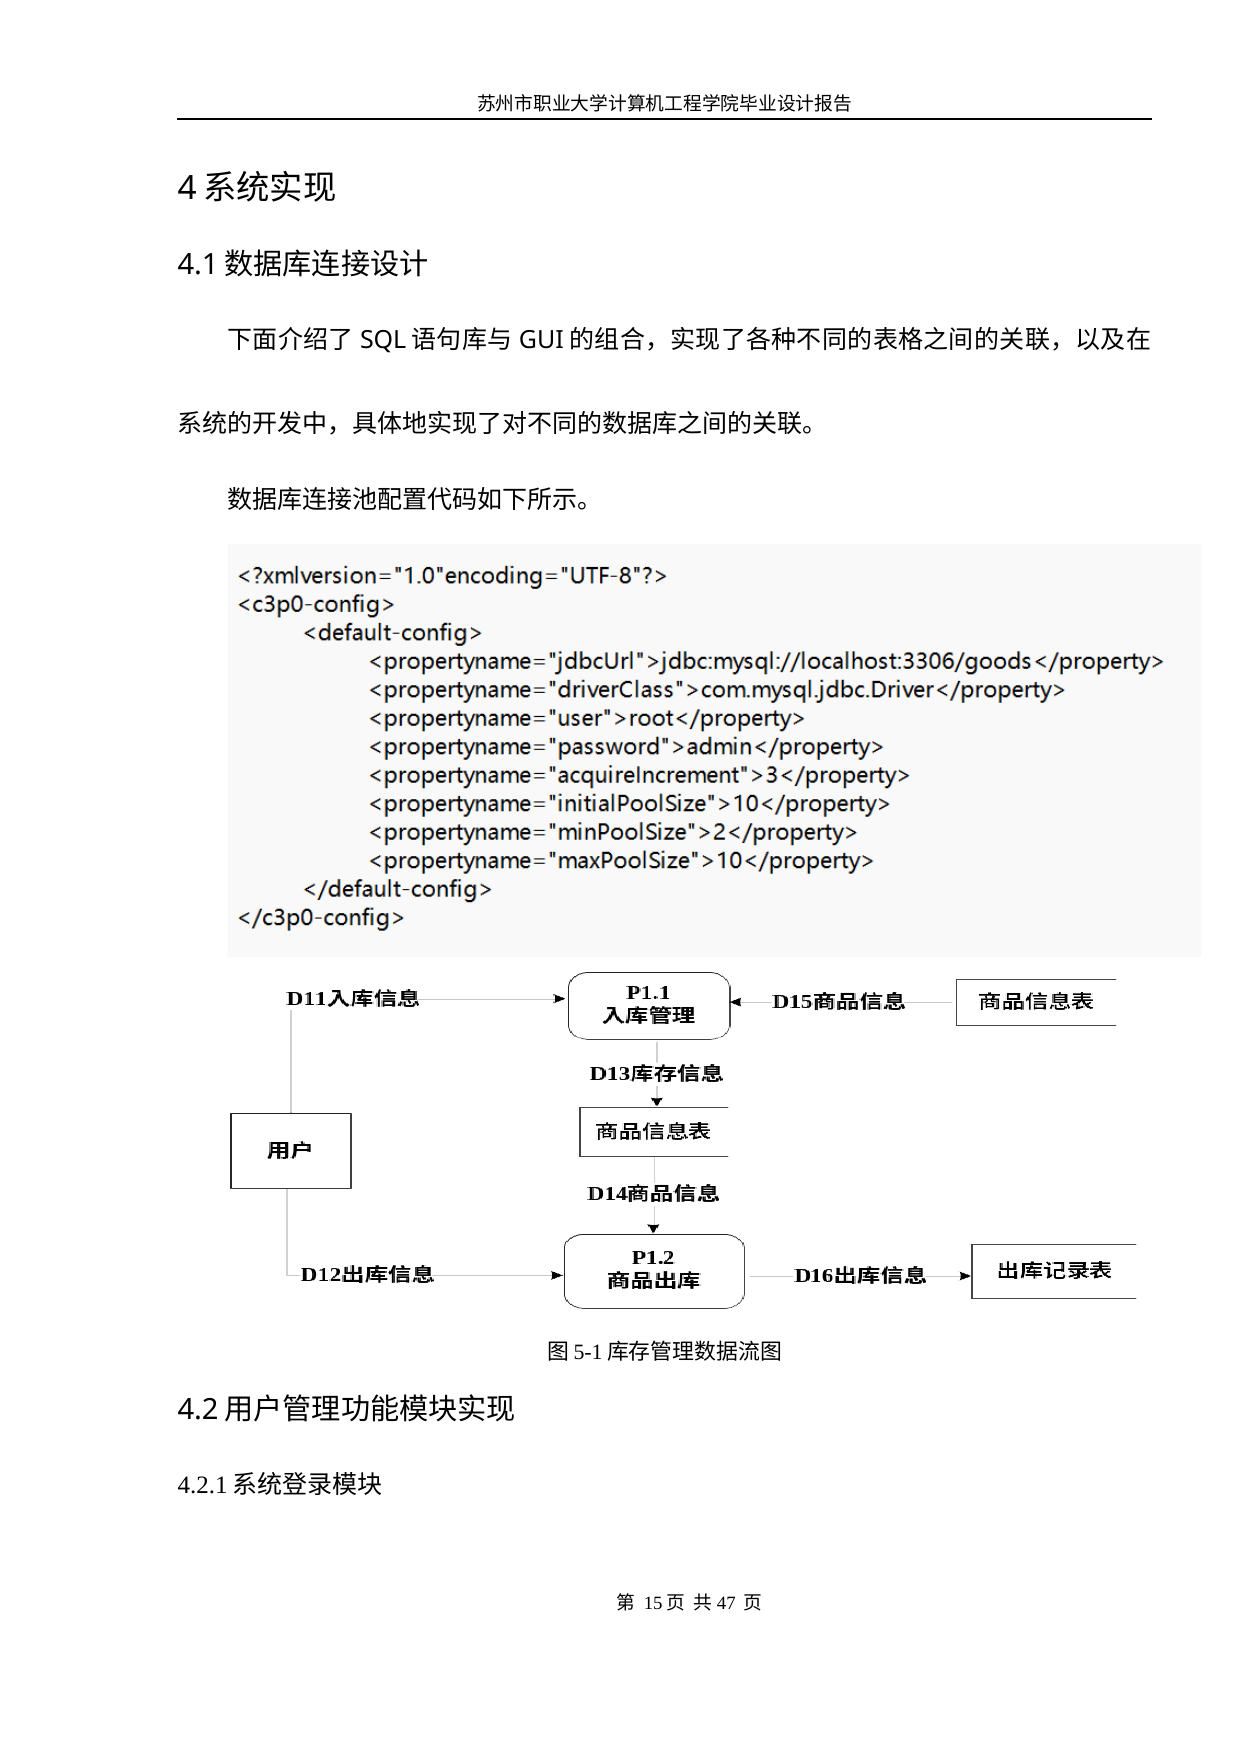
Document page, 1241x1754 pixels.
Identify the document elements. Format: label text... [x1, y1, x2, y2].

picture [227, 544, 1202, 957]
text 下面介绍了 SQL语句库与 GUI的组合，实现了各种不同的表格之间的关联，以及在系统的开发中，具体地实现了对不同的数据库之间的关联。 [177, 305, 1152, 454]
text 数据库连接池配置代码如下所示。 [177, 465, 1152, 530]
text 4.2用户管理功能模块实现 [177, 1374, 1152, 1439]
text 4.1数据库连接设计 [177, 229, 1152, 294]
text 4系统实现 [177, 152, 1152, 217]
text 4.2.1系统登录模块 [177, 1450, 1152, 1515]
text 图5-1库存管理数据流图 [177, 1334, 1152, 1366]
